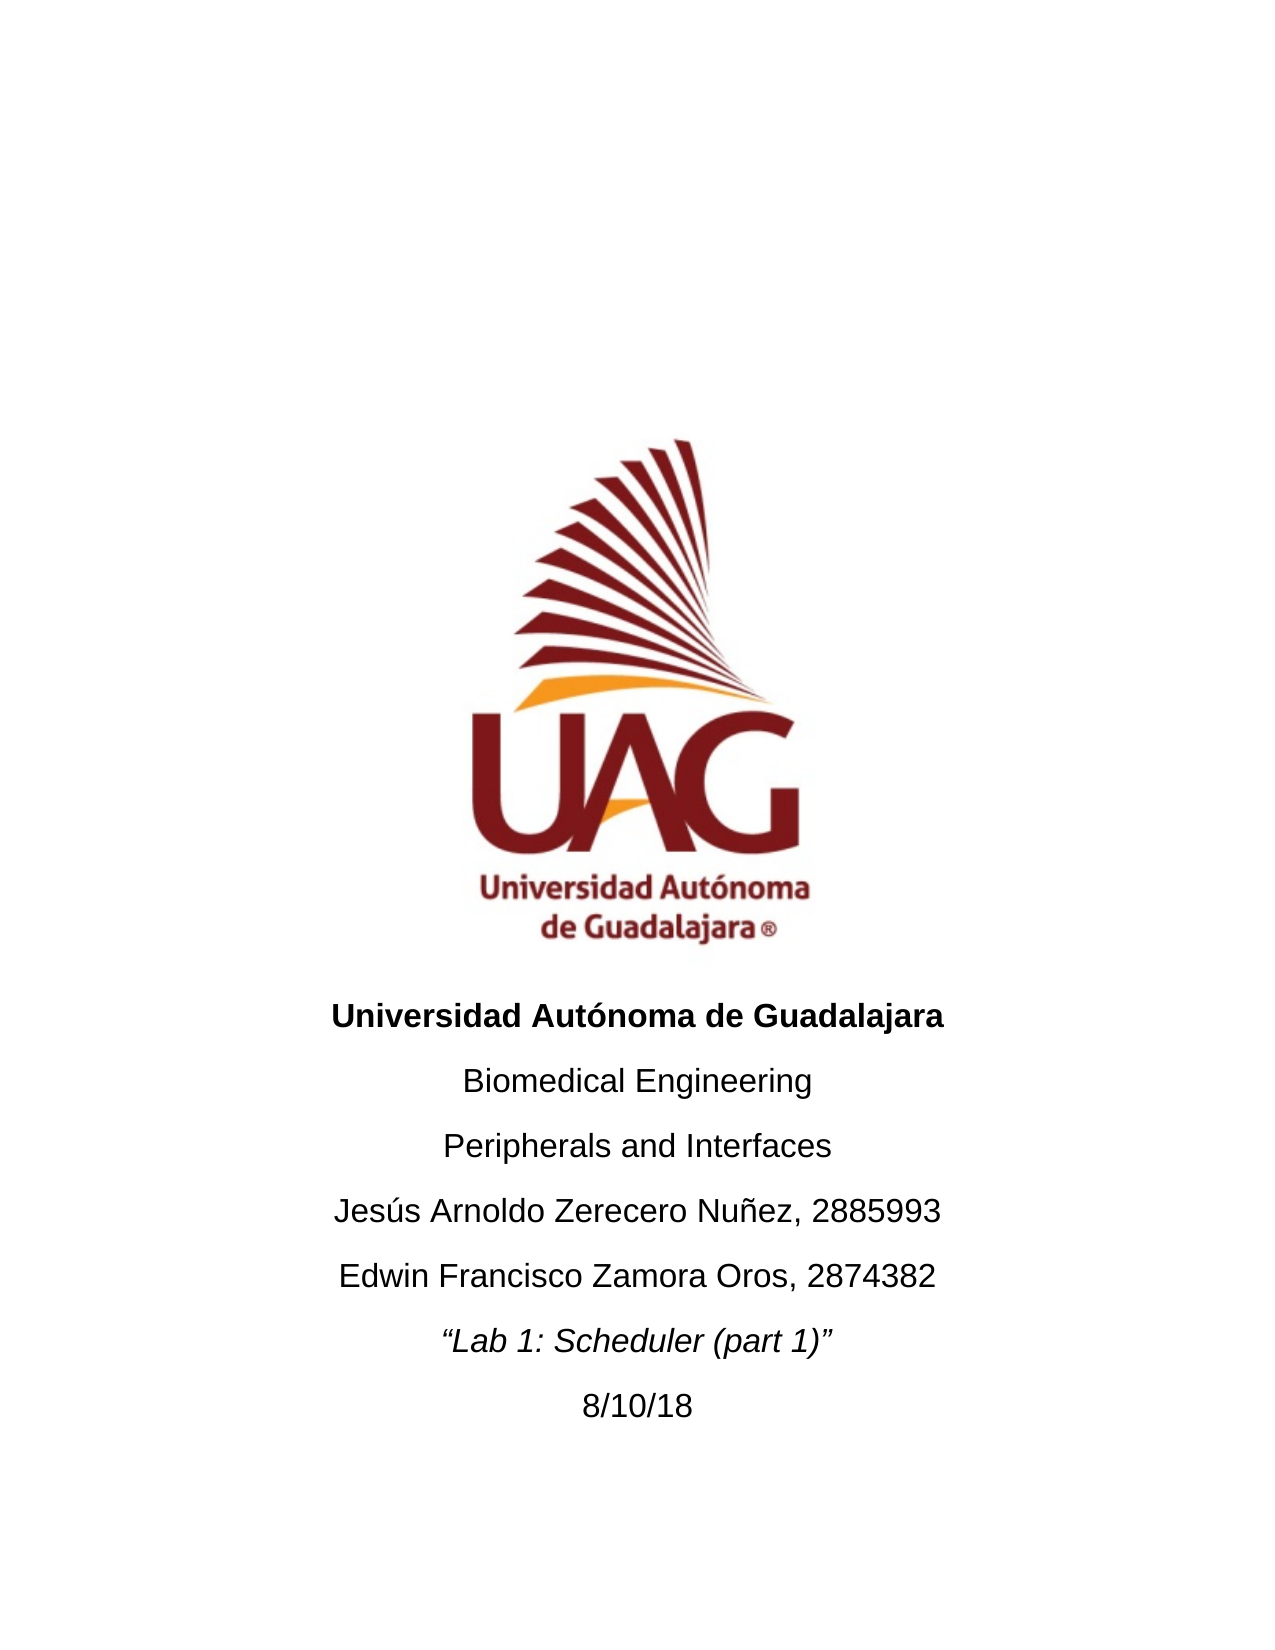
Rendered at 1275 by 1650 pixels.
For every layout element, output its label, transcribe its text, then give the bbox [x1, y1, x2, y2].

text Jesús Arnoldo Zerecero Nuñez, 2885993 [177, 1191, 1098, 1229]
text Edwin Francisco Zamora Oros, 2874382 [177, 1256, 1098, 1294]
text Peripherals and Interfaces [177, 1126, 1098, 1164]
text 8/10/18 [177, 1386, 1098, 1424]
text Biomedical Engineering [177, 1061, 1098, 1099]
text Universidad Autónoma de Guadalajara [177, 996, 1098, 1034]
picture [438, 414, 837, 974]
text “Lab 1: Scheduler (part 1)” [177, 1321, 1098, 1359]
